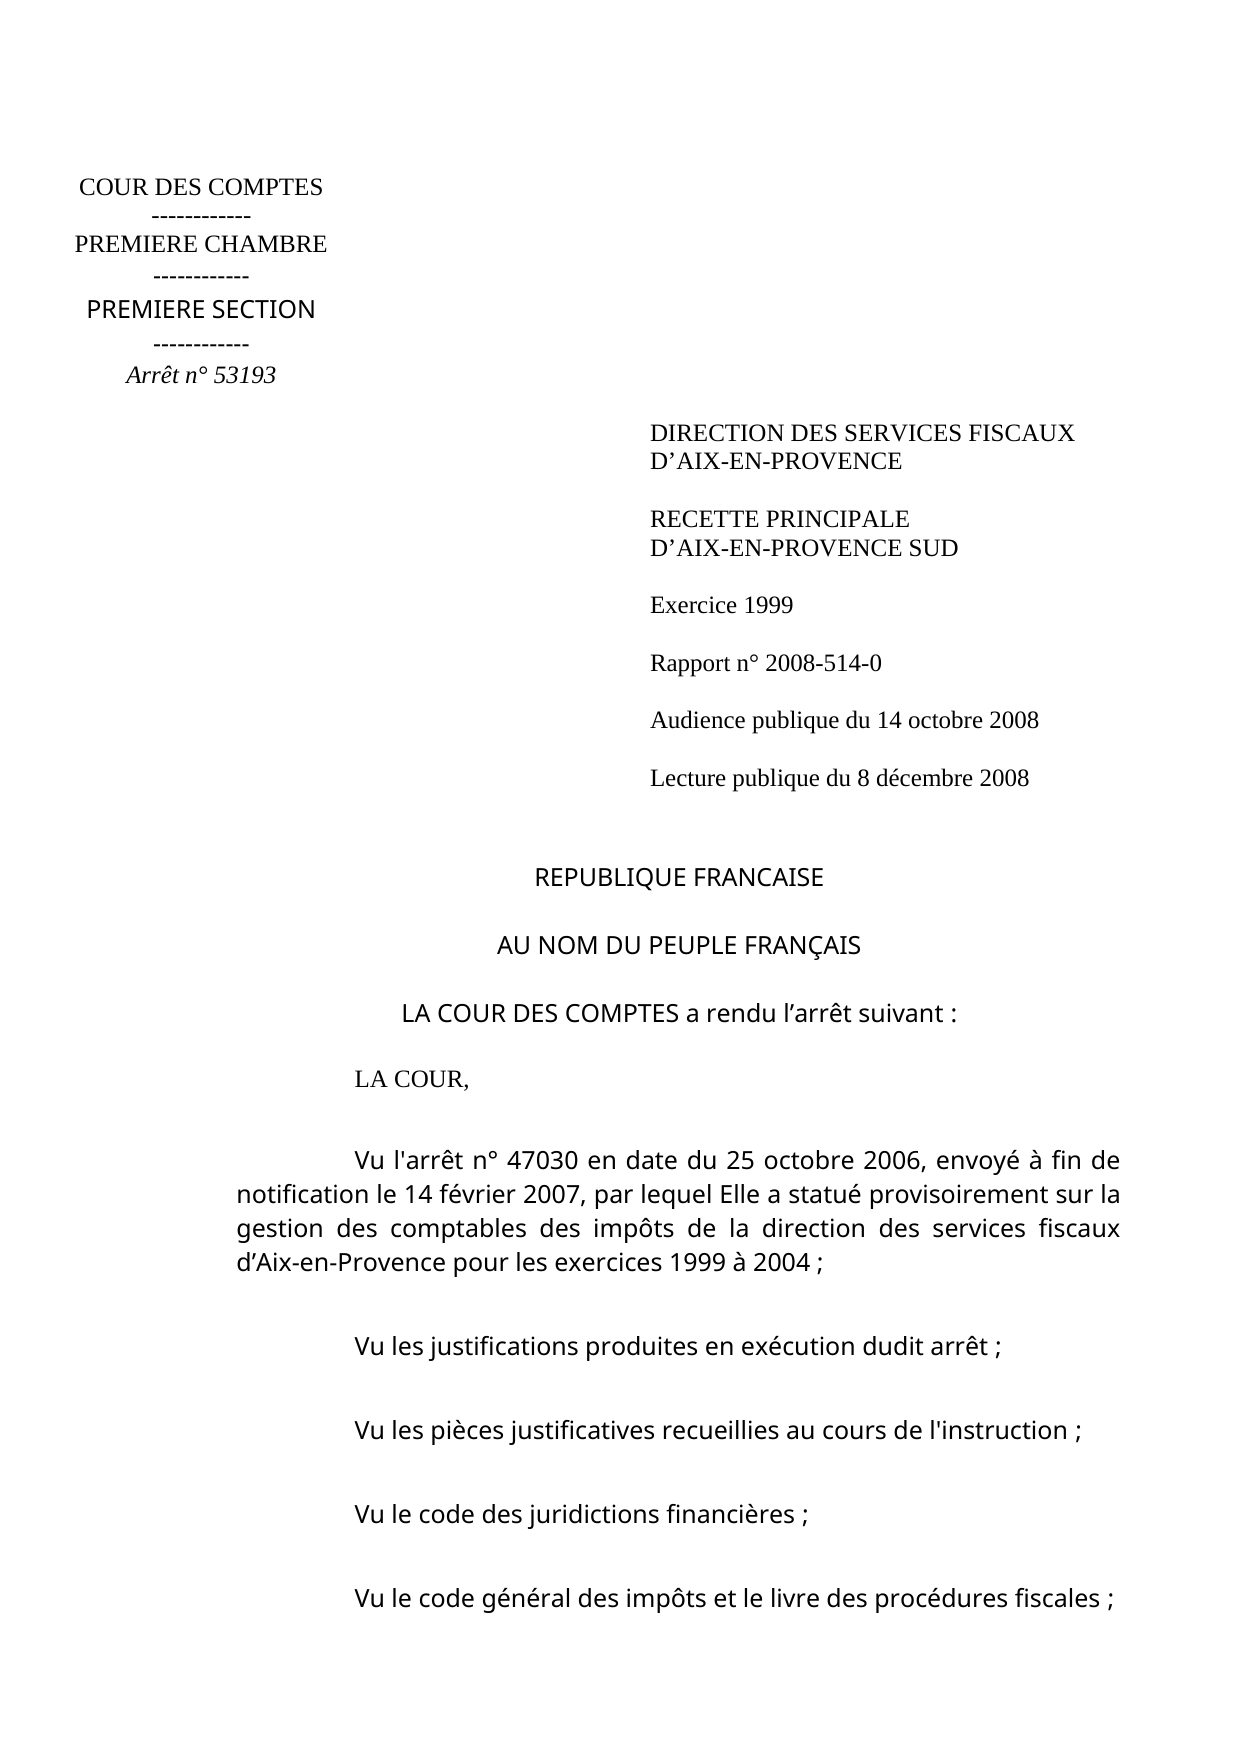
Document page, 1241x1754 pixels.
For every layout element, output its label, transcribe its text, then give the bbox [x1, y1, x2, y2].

text REPUBLIQUE FRANCAISE [236, 859, 1122, 894]
text Vu l'arrêt n° 47030 en date du 25 octobre 2006, envoyé à fin de notification le 14 février 2007, par lequel Elle a statué provisoirement sur la gestion des comptables des impôts de la direction des services fiscaux d’Aix-en-Provence pour les exercices 1999 à 2004 ; [236, 1143, 1122, 1279]
text LA COUR, [236, 1064, 1122, 1093]
text Audience publique du 14 octobre 2008 [650, 705, 1137, 734]
text Vu le code des juridictions financières ; [236, 1497, 1122, 1531]
text RECETTE PRINCIPALE [650, 504, 1137, 533]
text AU NOM DU PEUPLE FRANÇAIS [236, 928, 1122, 962]
text Vu le code général des impôts et le livre des procédures fiscales ; [236, 1581, 1122, 1615]
text Rapport n° 2008-514-0 [650, 648, 1137, 676]
table_header cour des comptes ------------ premiere chambre ------------ PREMIERE SECTION ------------ Arrêt n° 53193 [48, 172, 354, 418]
text D’AIX-EN-PROVENCE [650, 446, 1137, 475]
text Lecture publique du 8 décembre 2008 [650, 763, 1137, 791]
text Exercice 1999 [650, 590, 1137, 619]
text DIRECTION DES SERVICES FISCAUX [650, 418, 1137, 446]
text D’AIX-EN-PROVENCE SUD [650, 533, 1137, 561]
text Vu les justifications produites en exécution dudit arrêt ; [236, 1329, 1122, 1363]
text LA COUR DES COMPTES a rendu l’arrêt suivant : [236, 996, 1122, 1030]
text Vu les pièces justificatives recueillies au cours de l'instruction ; [236, 1413, 1122, 1447]
